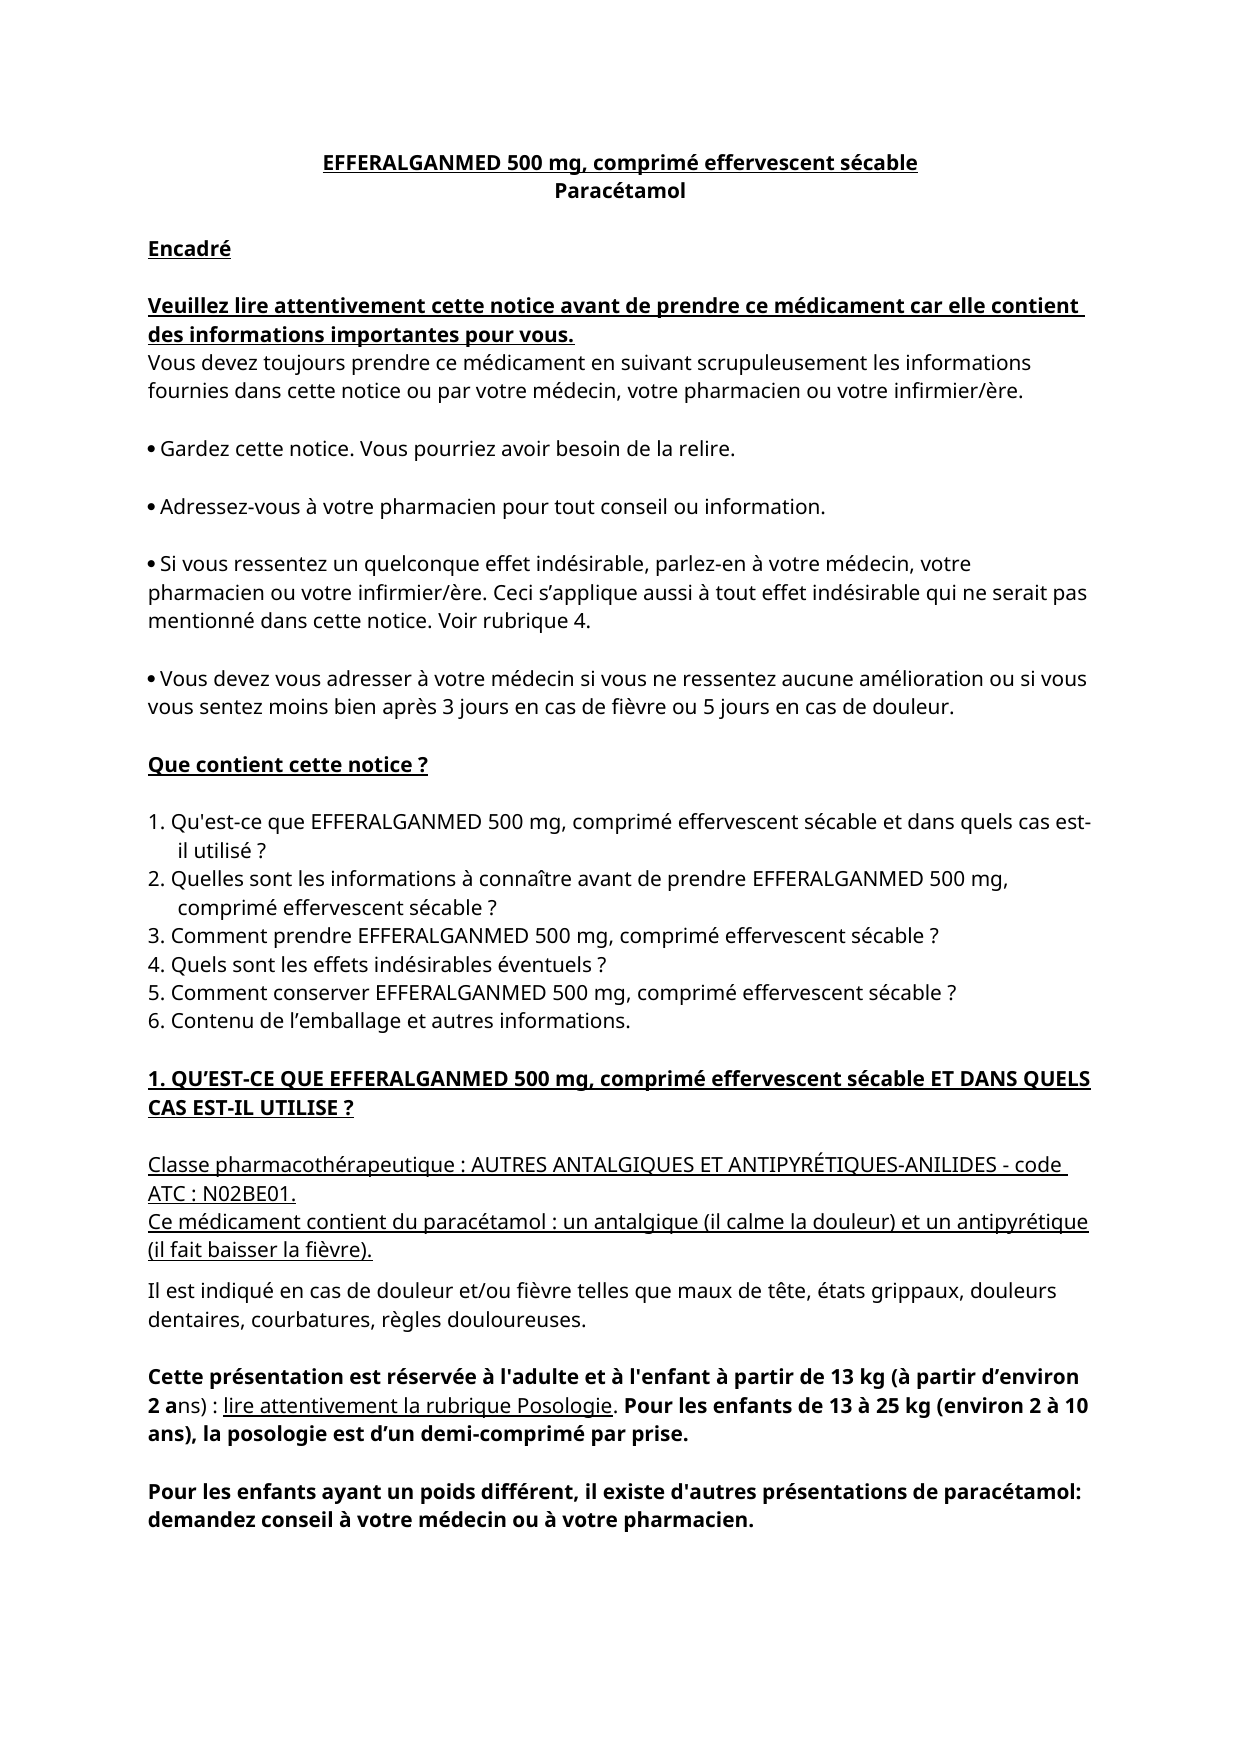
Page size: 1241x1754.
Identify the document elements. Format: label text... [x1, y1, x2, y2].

text Pour les enfants ayant un poids différent, il existe d'autres présentations de paracétamol: demandez conseil à votre médecin ou à votre pharmacien. [148, 1477, 1093, 1534]
text 4. Quels sont les effets indésirables éventuels ? [148, 950, 1093, 978]
text Ce médicament contient du paracétamol : un antalgique (il calme la douleur) et un antipyrétique (il fait baisser la fièvre). [148, 1207, 1093, 1264]
text Il est indiqué en cas de douleur et/ou fièvre telles que maux de tête, états grippaux, douleurs dentaires, courbatures, règles douloureuses. [148, 1276, 1093, 1333]
text Veuillez lire attentivement cette notice avant de prendre ce médicament car elle contient des informations importantes pour vous. [148, 291, 1093, 348]
text Vous devez toujours prendre ce médicament en suivant scrupuleusement les informations fournies dans cette notice ou par votre médecin, votre pharmacien ou votre infirmier/ère. [148, 348, 1093, 405]
text Encadré [148, 234, 1093, 262]
text Paracétamol [148, 176, 1093, 204]
text  Gardez cette notice. Vous pourriez avoir besoin de la relire. [148, 434, 1093, 463]
text  Si vous ressentez un quelconque effet indésirable, parlez-en à votre médecin, votre pharmacien ou votre infirmier/ère. Ceci s’applique aussi à tout effet indésirable qui ne serait pas mentionné dans cette notice. Voir rubrique 4. [148, 549, 1093, 635]
text  Adressez-vous à votre pharmacien pour tout conseil ou information. [148, 492, 1093, 520]
text 6. Contenu de l’emballage et autres informations. [148, 1007, 1093, 1035]
text Cette présentation est réservée à l'adulte et à l'enfant à partir de 13 kg (à partir d’environ 2 ans) : lire attentivement la rubrique Posologie. Pour les enfants de 13 à 25 kg (environ 2 à 10 ans), la posologie est d’un demi-comprimé par prise. [148, 1362, 1093, 1448]
text 1. Qu'est-ce que EFFERALGANMED 500 mg, comprimé effervescent sécable et dans quels cas est-il utilisé ? [148, 807, 1093, 864]
text EFFERALGANMED 500 mg, comprimé effervescent sécable [148, 148, 1093, 176]
text 5. Comment conserver EFFERALGANMED 500 mg, comprimé effervescent sécable ? [148, 978, 1093, 1007]
text Que contient cette notice ? [148, 750, 1093, 778]
text 3. Comment prendre EFFERALGANMED 500 mg, comprimé effervescent sécable ? [148, 921, 1093, 950]
text 1. QU’EST-CE QUE EFFERALGANMED 500 mg, comprimé effervescent sécable ET DANS QUELS CAS EST-IL UTILISE ? [148, 1064, 1093, 1121]
text 2. Quelles sont les informations à connaître avant de prendre EFFERALGANMED 500 mg, comprimé effervescent sécable ? [148, 864, 1093, 921]
text  Vous devez vous adresser à votre médecin si vous ne ressentez aucune amélioration ou si vous vous sentez moins bien après 3 jours en cas de fièvre ou 5 jours en cas de douleur. [148, 664, 1093, 721]
text Classe pharmacothérapeutique : AUTRES ANTALGIQUES ET ANTIPYRÉTIQUES-ANILIDES - code ATC : N02BE01. [148, 1150, 1093, 1207]
